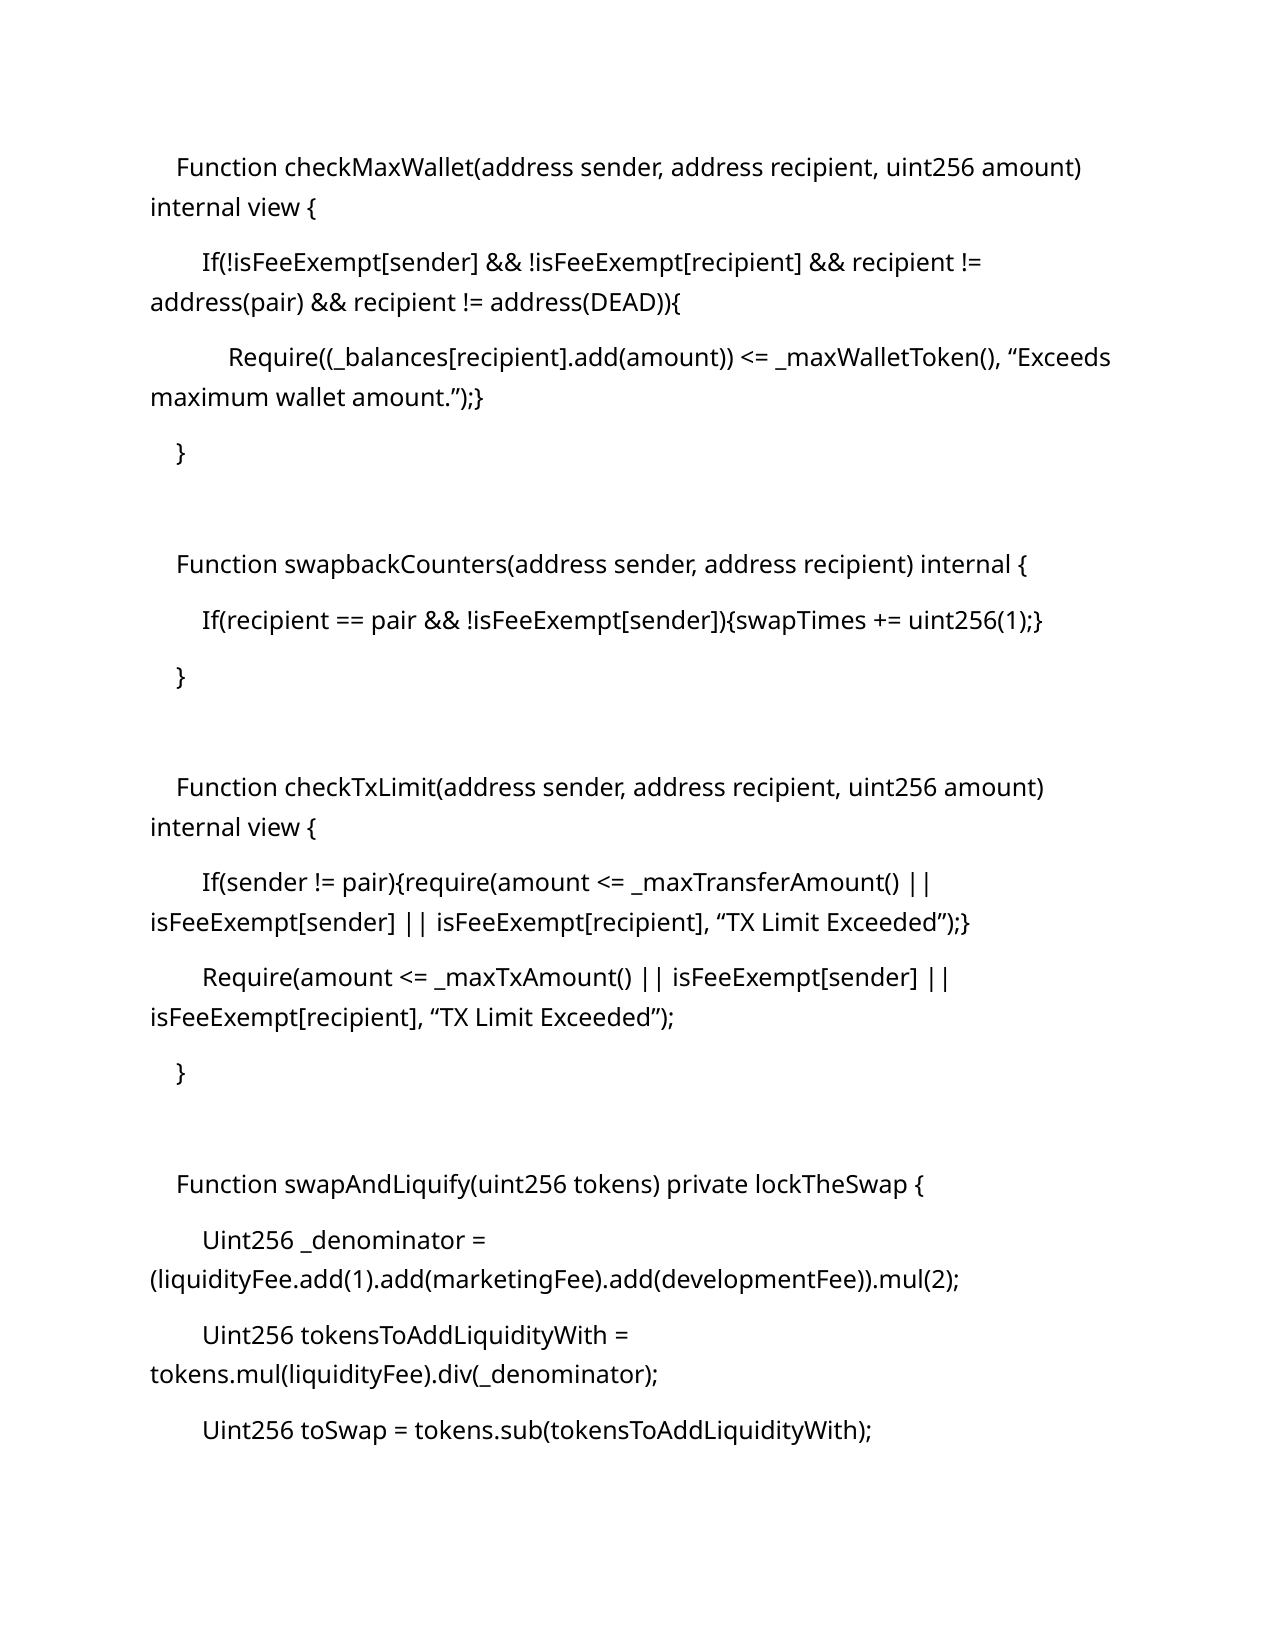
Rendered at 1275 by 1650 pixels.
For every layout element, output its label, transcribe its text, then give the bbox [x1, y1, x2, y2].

text Require((_balances[recipient].add(amount)) <= _maxWalletToken(), “Exceeds maximum wallet amount.”);} [150, 340, 1125, 413]
text Uint256 toSwap = tokens.sub(tokensToAddLiquidityWith); [150, 1412, 1125, 1447]
text } [150, 658, 1125, 692]
text } [150, 435, 1125, 469]
text Function swapbackCounters(address sender, address recipient) internal { [150, 547, 1125, 581]
text If(sender != pair){require(amount <= _maxTransferAmount() || isFeeExempt[sender] || isFeeExempt[recipient], “TX Limit Exceeded”);} [150, 865, 1125, 938]
text Require(amount <= _maxTxAmount() || isFeeExempt[sender] || isFeeExempt[recipient], “TX Limit Exceeded”); [150, 960, 1125, 1033]
text Uint256 tokensToAddLiquidityWith = tokens.mul(liquidityFee).div(_denominator); [150, 1317, 1125, 1391]
text Function checkMaxWallet(address sender, address recipient, uint256 amount) internal view { [150, 150, 1125, 223]
text If(!isFeeExempt[sender] && !isFeeExempt[recipient] && recipient != address(pair) && recipient != address(DEAD)){ [150, 245, 1125, 318]
text Function checkTxLimit(address sender, address recipient, uint256 amount) internal view { [150, 770, 1125, 843]
text Uint256 _denominator = (liquidityFee.add(1).add(marketingFee).add(developmentFee)).mul(2); [150, 1222, 1125, 1296]
text If(recipient == pair && !isFeeExempt[sender]){swapTimes += uint256(1);} [150, 602, 1125, 637]
text Function swapAndLiquify(uint256 tokens) private lockTheSwap { [150, 1167, 1125, 1201]
text } [150, 1055, 1125, 1089]
